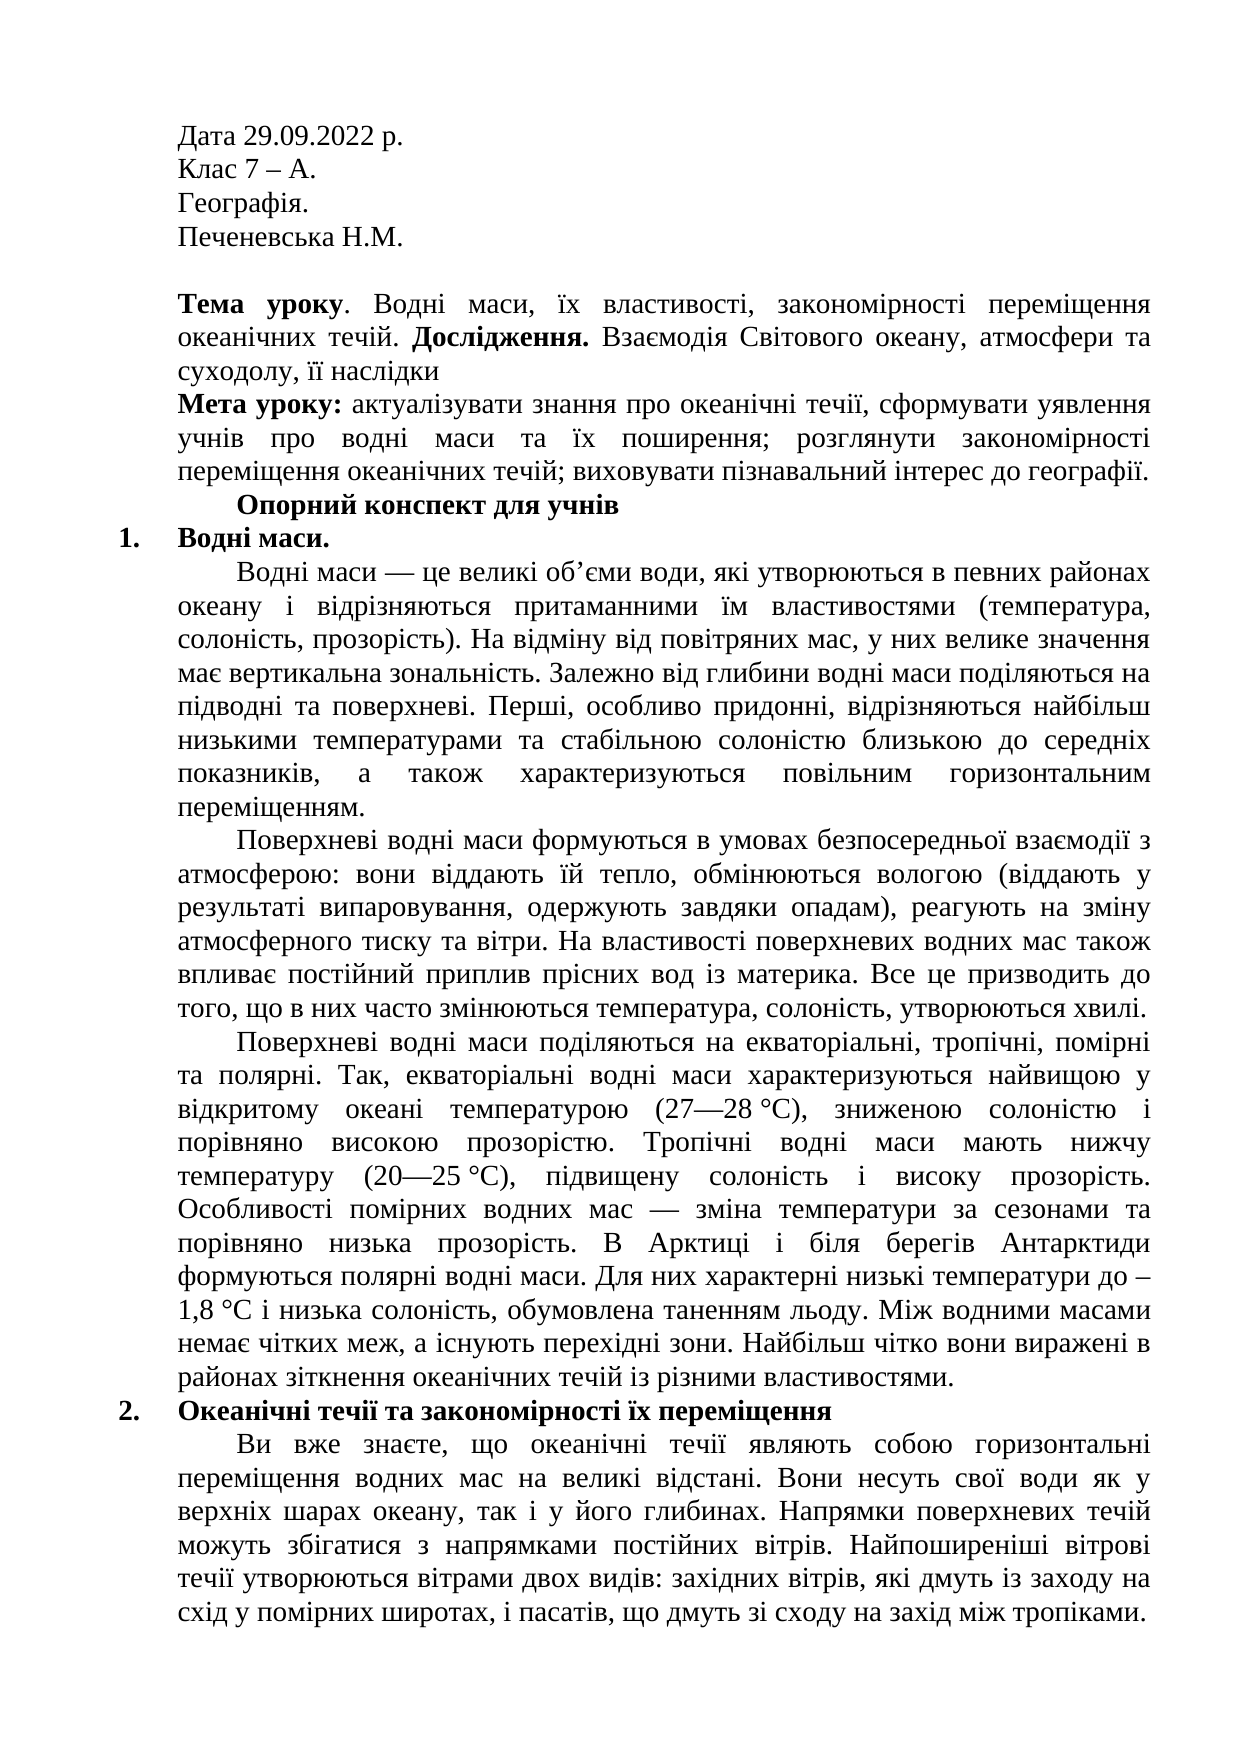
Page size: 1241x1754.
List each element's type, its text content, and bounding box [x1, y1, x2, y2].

text Мета уроку: актуалізувати знання про океанічні течії, сформувати уявлення учнів про водні маси та їх поширення; розглянути закономірності переміщення океанічних течій; виховувати пізнавальний інтерес до географії. [177, 386, 1152, 487]
text 2. Океанічні течії та закономірності їх переміщення [118, 1393, 1152, 1426]
text Дата 29.09.2022 р. [177, 118, 1152, 152]
text Водні маси — це великі об’єми води, які утворюються в певних районах океану і відрізняються притаманними їм властивостями (температура, солоність, прозорість). На відміну від повітряних мас, у них велике значення має вертикальна зональність. Залежно від глибини водні маси поділяються на підводні та поверхневі. Перші, особливо придонні, відрізняються найбільш низькими температурами та стабільною солоністю близькою до середніх показників, а також характеризуються повільним горизонтальним переміщенням. [177, 554, 1152, 822]
text Поверхневі водні маси формуються в умовах безпосередньої взаємодії з атмосферою: вони віддають їй тепло, обмінюються вологою (віддають у результаті випаровування, одержують завдяки опадам), реагують на зміну атмосферного тиску та вітри. На властивості поверхневих водних мас також впливає постійний приплив прісних вод із материка. Все це призводить до того, що в них часто змінюються температура, солоність, утворюються хвилі. [177, 822, 1152, 1024]
text Географія. [177, 185, 1152, 219]
text Печеневська Н.М. [177, 219, 1152, 252]
text Тема уроку. Водні маси, їх властивості, закономірності переміщення океанічних течій. Дослідження. Взаємодія Світового океану, атмосфери та суходолу, її наслідки [177, 286, 1152, 386]
text Опорний конспект для учнів [177, 487, 1152, 521]
text Ви вже знаєте, що океанічні течії являють собою горизонтальні переміщення водних мас на великі відстані. Вони несуть свої води як у верхніх шарах океану, так і у його глибинах. Напрямки поверхневих течій можуть збігатися з напрямками постійних вітрів. Найпоширеніші вітрові течії утворюються вітрами двох видів: західних вітрів, які дмуть із заходу на схід у помірних широтах, і пасатів, що дмуть зі сходу на захід між тропіками. [177, 1426, 1152, 1627]
text Клас 7 – А. [177, 152, 1152, 185]
text Поверхневі водні маси поділяються на екваторіальні, тропічні, помірні та полярні. Так, екваторіальні водні маси характеризуються найвищою у відкритому океані температурою (27—28 °С), зниженою солоністю і порівняно високою прозорістю. Тропічні водні маси мають нижчу температуру (20—25 °С), підвищену солоність і високу прозорість. Особливості помірних водних мас — зміна температури за сезонами та порівняно низька прозорість. В Арктиці і біля берегів Антарктиди формуються полярні водні маси. Для них характерні низькі температури до –1,8 °С і низька солоність, обумовлена таненням льоду. Між водними масами немає чітких меж, а існують перехідні зони. Найбільш чітко вони виражені в районах зіткнення океанічних течій із різними властивостями. [177, 1024, 1152, 1393]
text 1. Водні маси. [118, 521, 1152, 554]
